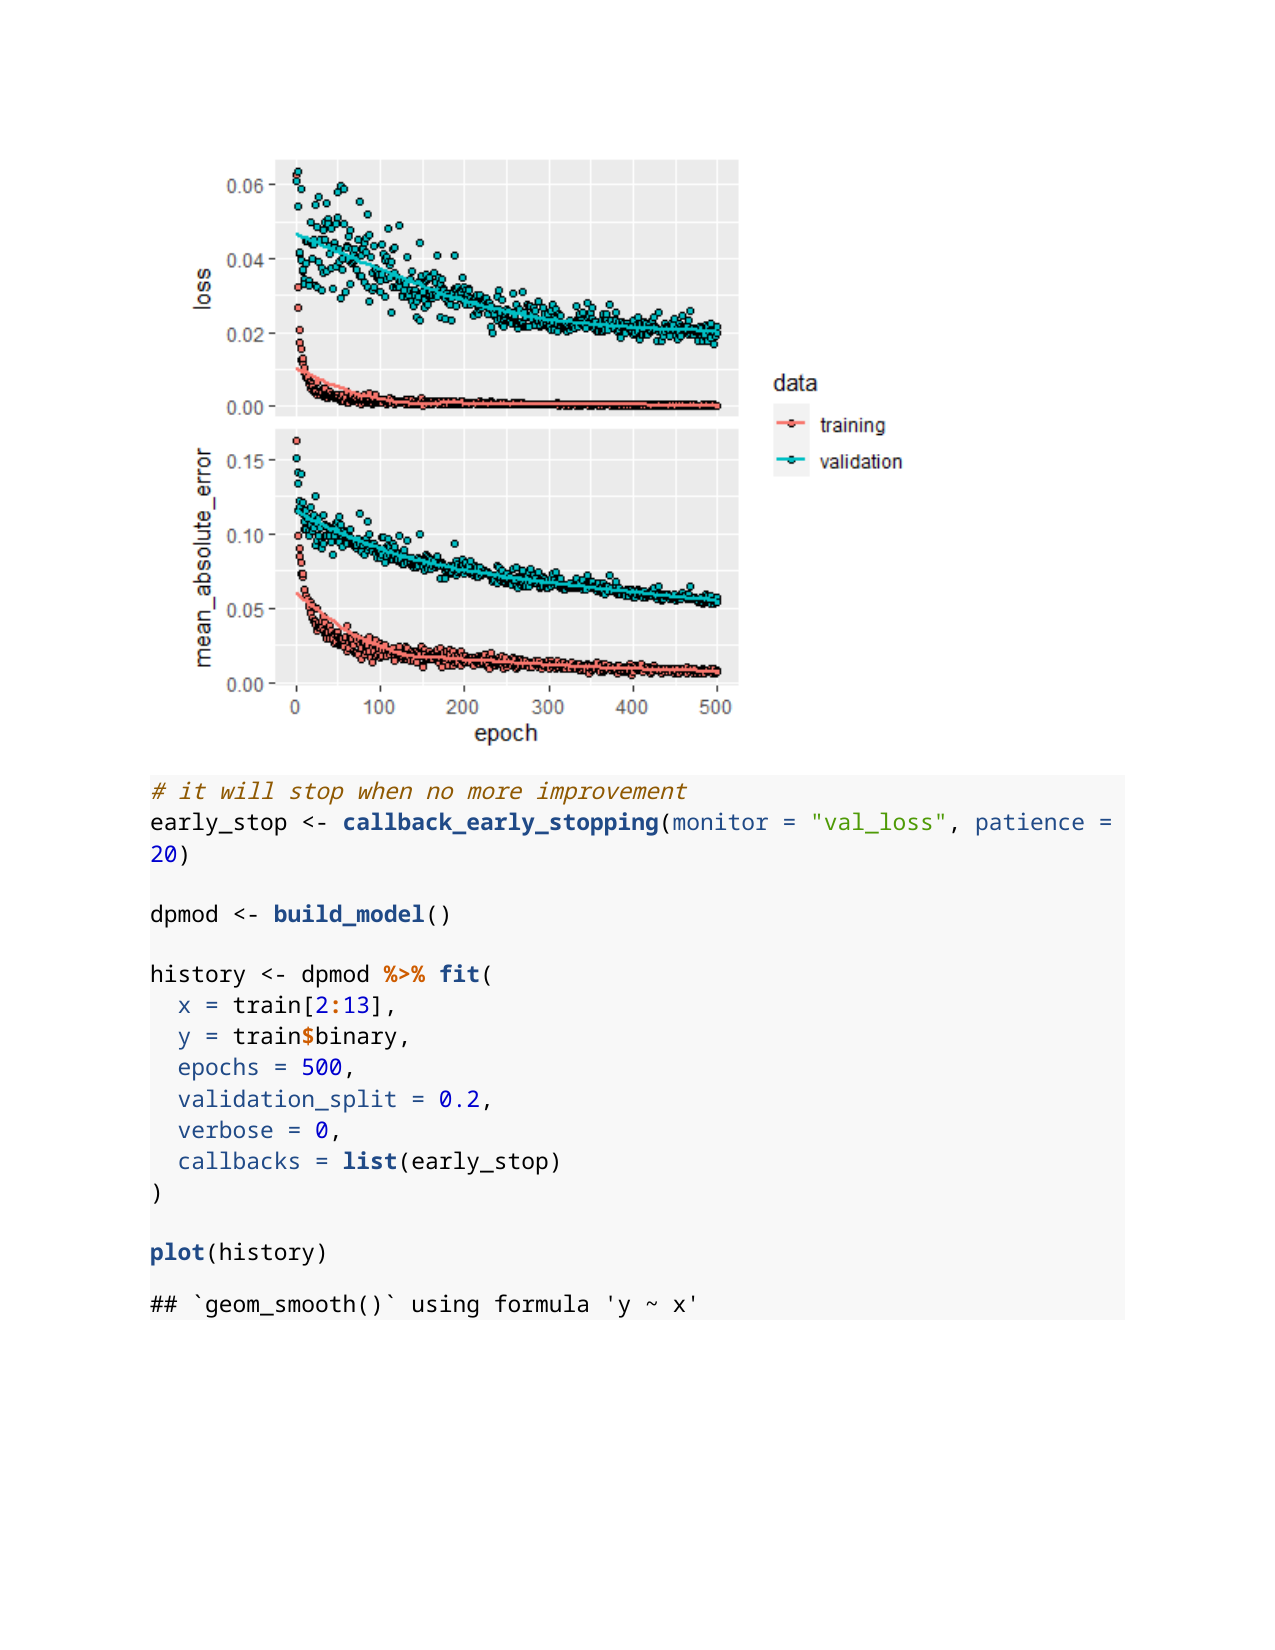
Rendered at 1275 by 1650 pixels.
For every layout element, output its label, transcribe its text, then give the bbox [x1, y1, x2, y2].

picture [168, 150, 927, 757]
text # it will stop when no more improvement early_stop <- callback_early_stopping(monitor = "val_loss", patience = 20) dpmod <- build_model() history <- dpmod %>% fit( x = train[2:13], y = train$binary, epochs = 500, validation_split = 0.2, verbose = 0, callbacks = list(early_stop) ) plot(history) [150, 775, 1125, 1268]
text ## `geom_smooth()` using formula 'y ~ x' [150, 1288, 1125, 1320]
